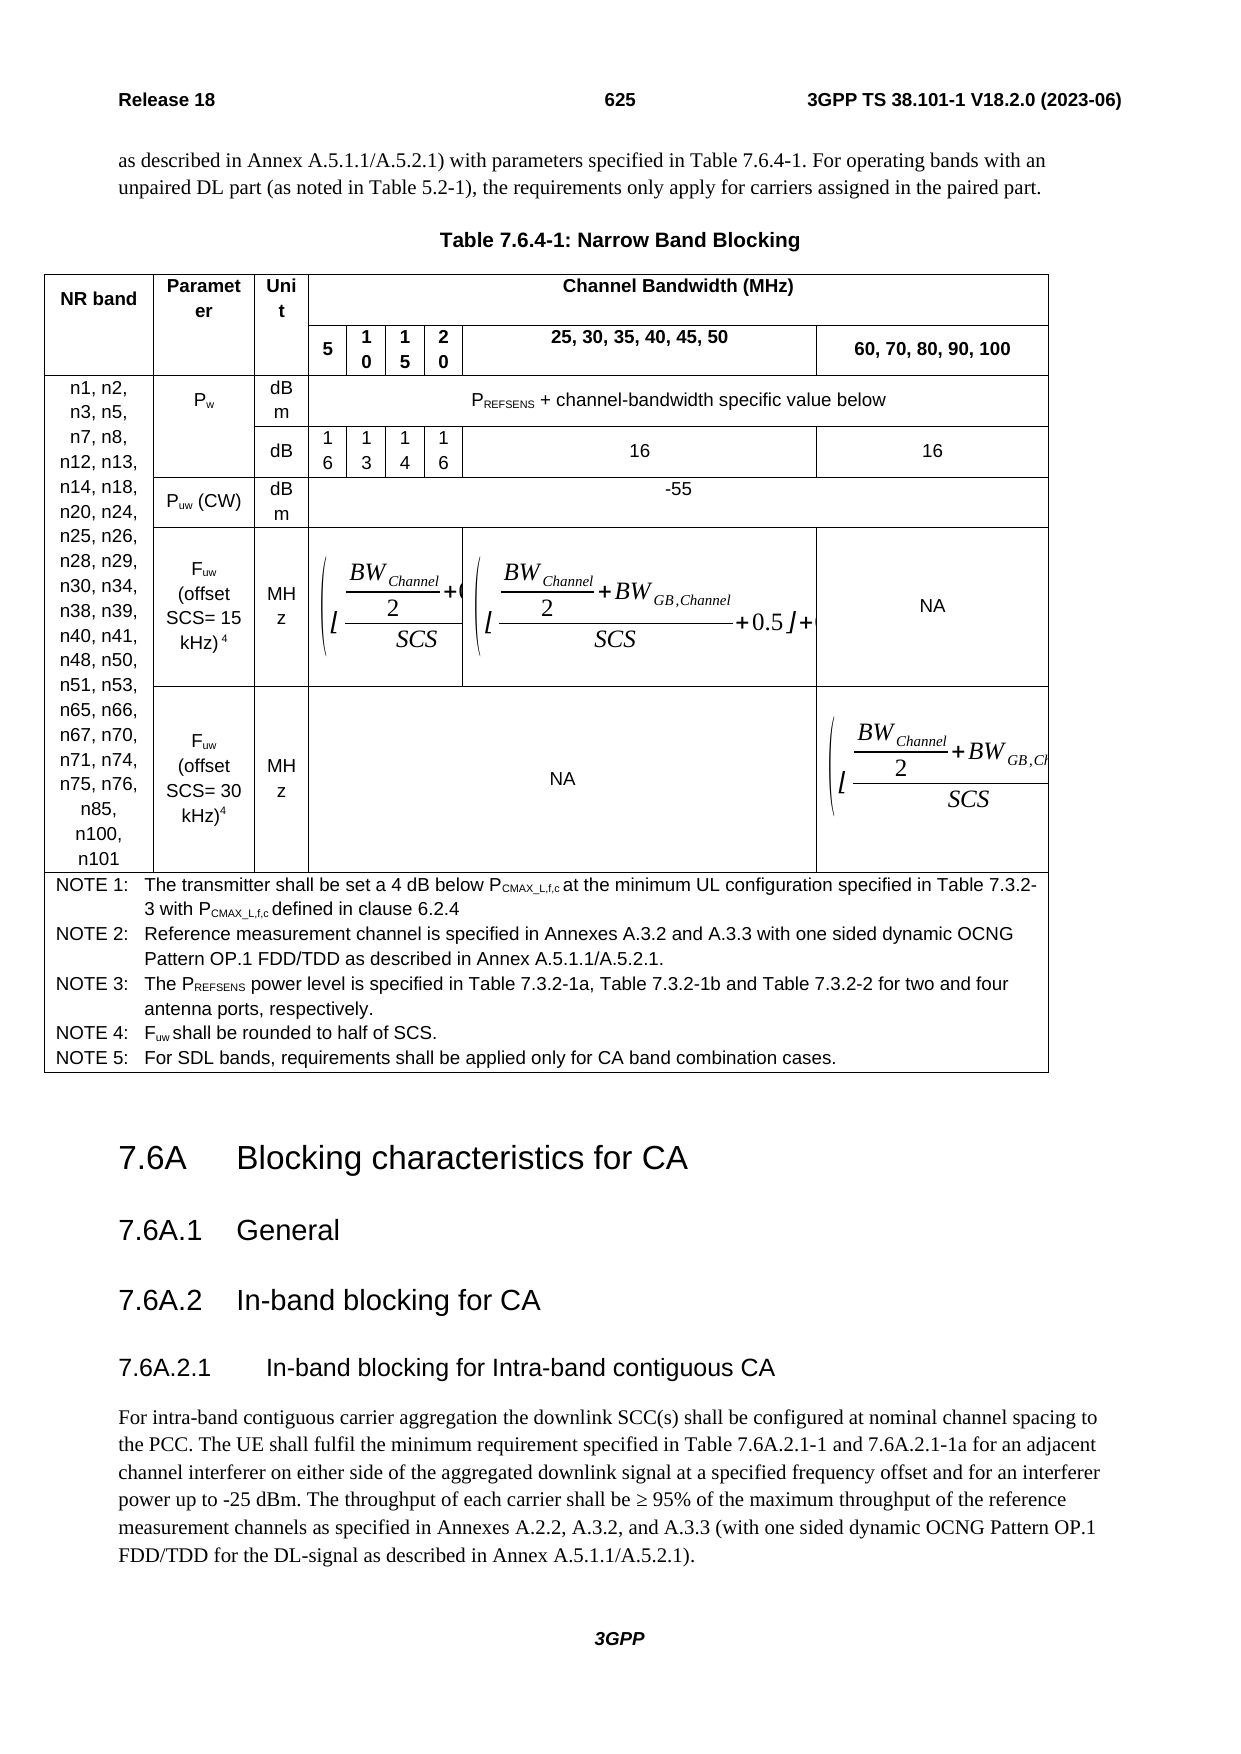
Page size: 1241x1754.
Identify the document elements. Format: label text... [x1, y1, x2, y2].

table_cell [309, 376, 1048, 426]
subtitle 7.6A Blocking characteristics for CA [118, 1138, 1122, 1176]
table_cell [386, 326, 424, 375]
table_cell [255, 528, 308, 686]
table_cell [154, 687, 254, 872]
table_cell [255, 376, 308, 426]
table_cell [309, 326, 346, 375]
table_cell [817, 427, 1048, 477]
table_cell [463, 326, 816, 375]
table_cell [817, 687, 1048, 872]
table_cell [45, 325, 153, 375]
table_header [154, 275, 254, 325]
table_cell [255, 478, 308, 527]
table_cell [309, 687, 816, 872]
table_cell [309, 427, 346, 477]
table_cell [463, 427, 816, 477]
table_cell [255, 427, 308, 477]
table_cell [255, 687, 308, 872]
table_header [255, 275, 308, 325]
subtitle 7.6A.1 General [118, 1213, 1122, 1247]
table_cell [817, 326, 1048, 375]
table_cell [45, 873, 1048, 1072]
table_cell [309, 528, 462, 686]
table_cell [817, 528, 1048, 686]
text Table 7.6.4-1: Narrow Band Blocking [118, 228, 1122, 252]
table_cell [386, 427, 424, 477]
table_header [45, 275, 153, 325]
subtitle 7.6A.2 In-band blocking for CA [118, 1283, 1122, 1317]
subtitle 7.6A.2.1 In-band blocking for Intra-band contiguous CA [118, 1353, 1122, 1382]
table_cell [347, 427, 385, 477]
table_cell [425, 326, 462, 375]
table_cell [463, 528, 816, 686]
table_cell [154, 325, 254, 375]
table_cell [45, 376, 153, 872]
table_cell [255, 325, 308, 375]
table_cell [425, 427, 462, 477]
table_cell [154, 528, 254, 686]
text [118, 148, 1122, 199]
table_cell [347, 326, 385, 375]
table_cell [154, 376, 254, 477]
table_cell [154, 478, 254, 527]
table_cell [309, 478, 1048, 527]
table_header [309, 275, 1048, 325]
text For intra-band contiguous carrier aggregation the downlink SCC(s) shall be configured at nominal channel spacing to the PCC. The UE shall fulfil the minimum requirement specified in Table 7.6A.2.1-1 and 7.6A.2.1-1a for an adjacent channel interferer on either side of the aggregated downlink signal at a specified frequency offset and for an interferer power up to -25 dBm. The throughput of each carrier shall be ≥ 95% of the maximum throughput of the reference measurement channels as specified in Annexes A.2.2, A.3.2, and A.3.3 (with one sided dynamic OCNG Pattern OP.1 FDD/TDD for the DL-signal as described in Annex A.5.1.1/A.5.2.1). [118, 1404, 1122, 1567]
